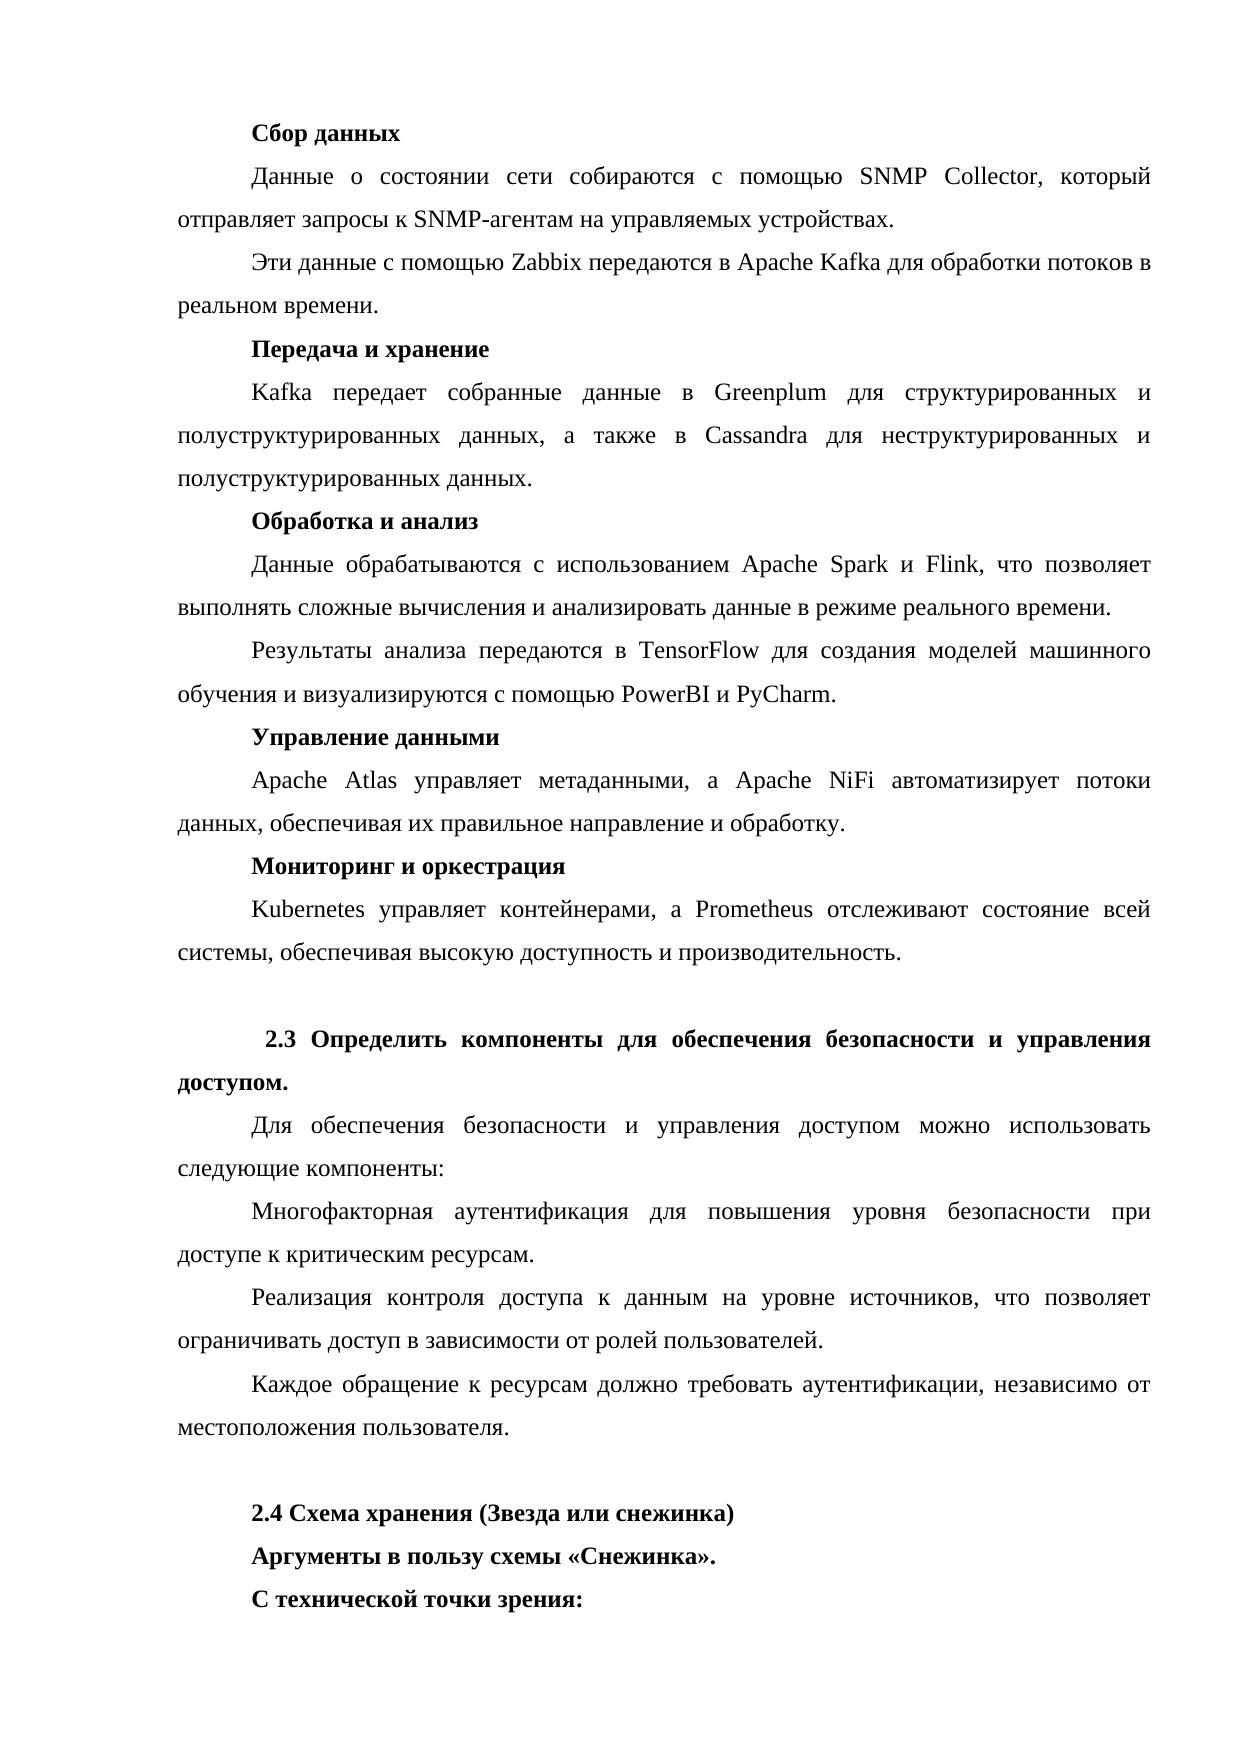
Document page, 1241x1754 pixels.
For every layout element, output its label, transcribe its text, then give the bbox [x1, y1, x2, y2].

text Реализация контроля доступа к данным на уровне источников, что позволяет ограничивать доступ в зависимости от ролей пользователей. [177, 1282, 1152, 1354]
text 2.3 Определить компоненты для обеспечения безопасности и управления доступом. [177, 1024, 1152, 1096]
text Аргументы в пользу схемы «Снежинка». [177, 1541, 1152, 1570]
text Сбор данных [177, 118, 1152, 147]
text С технической точки зрения: [177, 1584, 1152, 1613]
text Kubernetes управляет контейнерами, а Prometheus отслеживают состояние всей системы, обеспечивая высокую доступность и производительность. [177, 894, 1152, 966]
text Данные о состоянии сети собираются с помощью SNMP Collector, который отправляет запросы к SNMP-агентам на управляемых устройствах. [177, 161, 1152, 233]
text Обработка и анализ [177, 506, 1152, 535]
text Управление данными [177, 722, 1152, 751]
text Мониторинг и оркестрация [177, 851, 1152, 880]
text Для обеспечения безопасности и управления доступом можно использовать следующие компоненты: [177, 1110, 1152, 1182]
text Kafka передает собранные данные в Greenplum для структурированных и полуструктурированных данных, а также в Cassandra для неструктурированных и полуструктурированных данных. [177, 377, 1152, 492]
text Передача и хранение [177, 334, 1152, 362]
text 2.4 Схема хранения (Звезда или снежинка) [177, 1498, 1152, 1527]
text Эти данные с помощью Zabbix передаются в Apache Kafka для обработки потоков в реальном времени. [177, 247, 1152, 319]
text Apache Atlas управляет метаданными, а Apache NiFi автоматизирует потоки данных, обеспечивая их правильное направление и обработку. [177, 765, 1152, 837]
text Результаты анализа передаются в TensorFlow для создания моделей машинного обучения и визуализируются с помощью PowerBI и PyCharm. [177, 636, 1152, 707]
text Данные обрабатываются с использованием Apache Spark и Flink, что позволяет выполнять сложные вычисления и анализировать данные в режиме реального времени. [177, 549, 1152, 621]
text Многофакторная аутентификация для повышения уровня безопасности при доступе к критическим ресурсам. [177, 1196, 1152, 1268]
text Каждое обращение к ресурсам должно требовать аутентификации, независимо от местоположения пользователя. [177, 1369, 1152, 1441]
